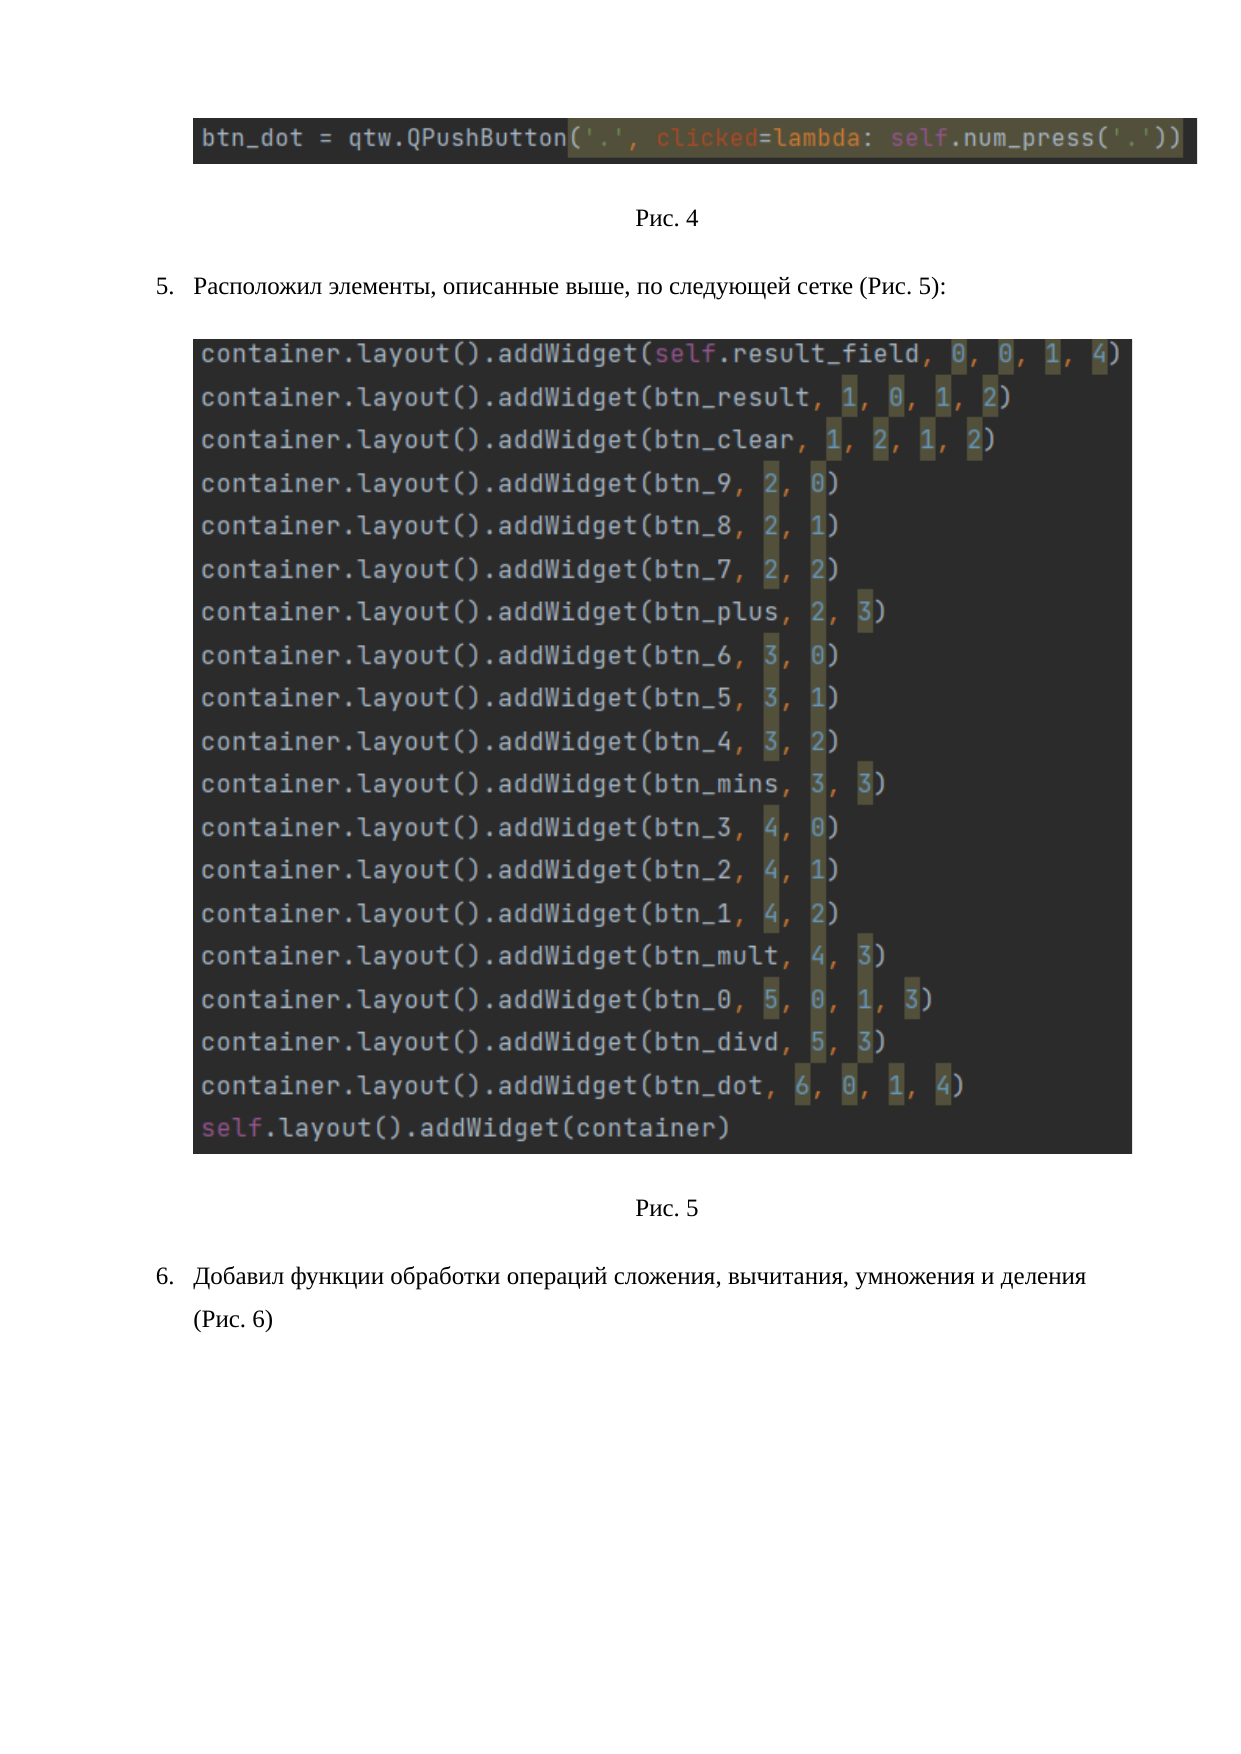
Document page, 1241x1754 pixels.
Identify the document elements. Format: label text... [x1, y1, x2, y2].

text Рис. 5 [193, 1193, 1122, 1221]
list Добавил функции обработки операций сложения, вычитания, умножения и деления (Рис. 6) [156, 1261, 1122, 1333]
picture [193, 339, 1133, 1154]
text Рис. 4 [193, 203, 1122, 232]
list Расположил элементы, описанные выше, по следующей сетке (Рис. 5): [156, 271, 1122, 300]
picture [193, 118, 1198, 164]
